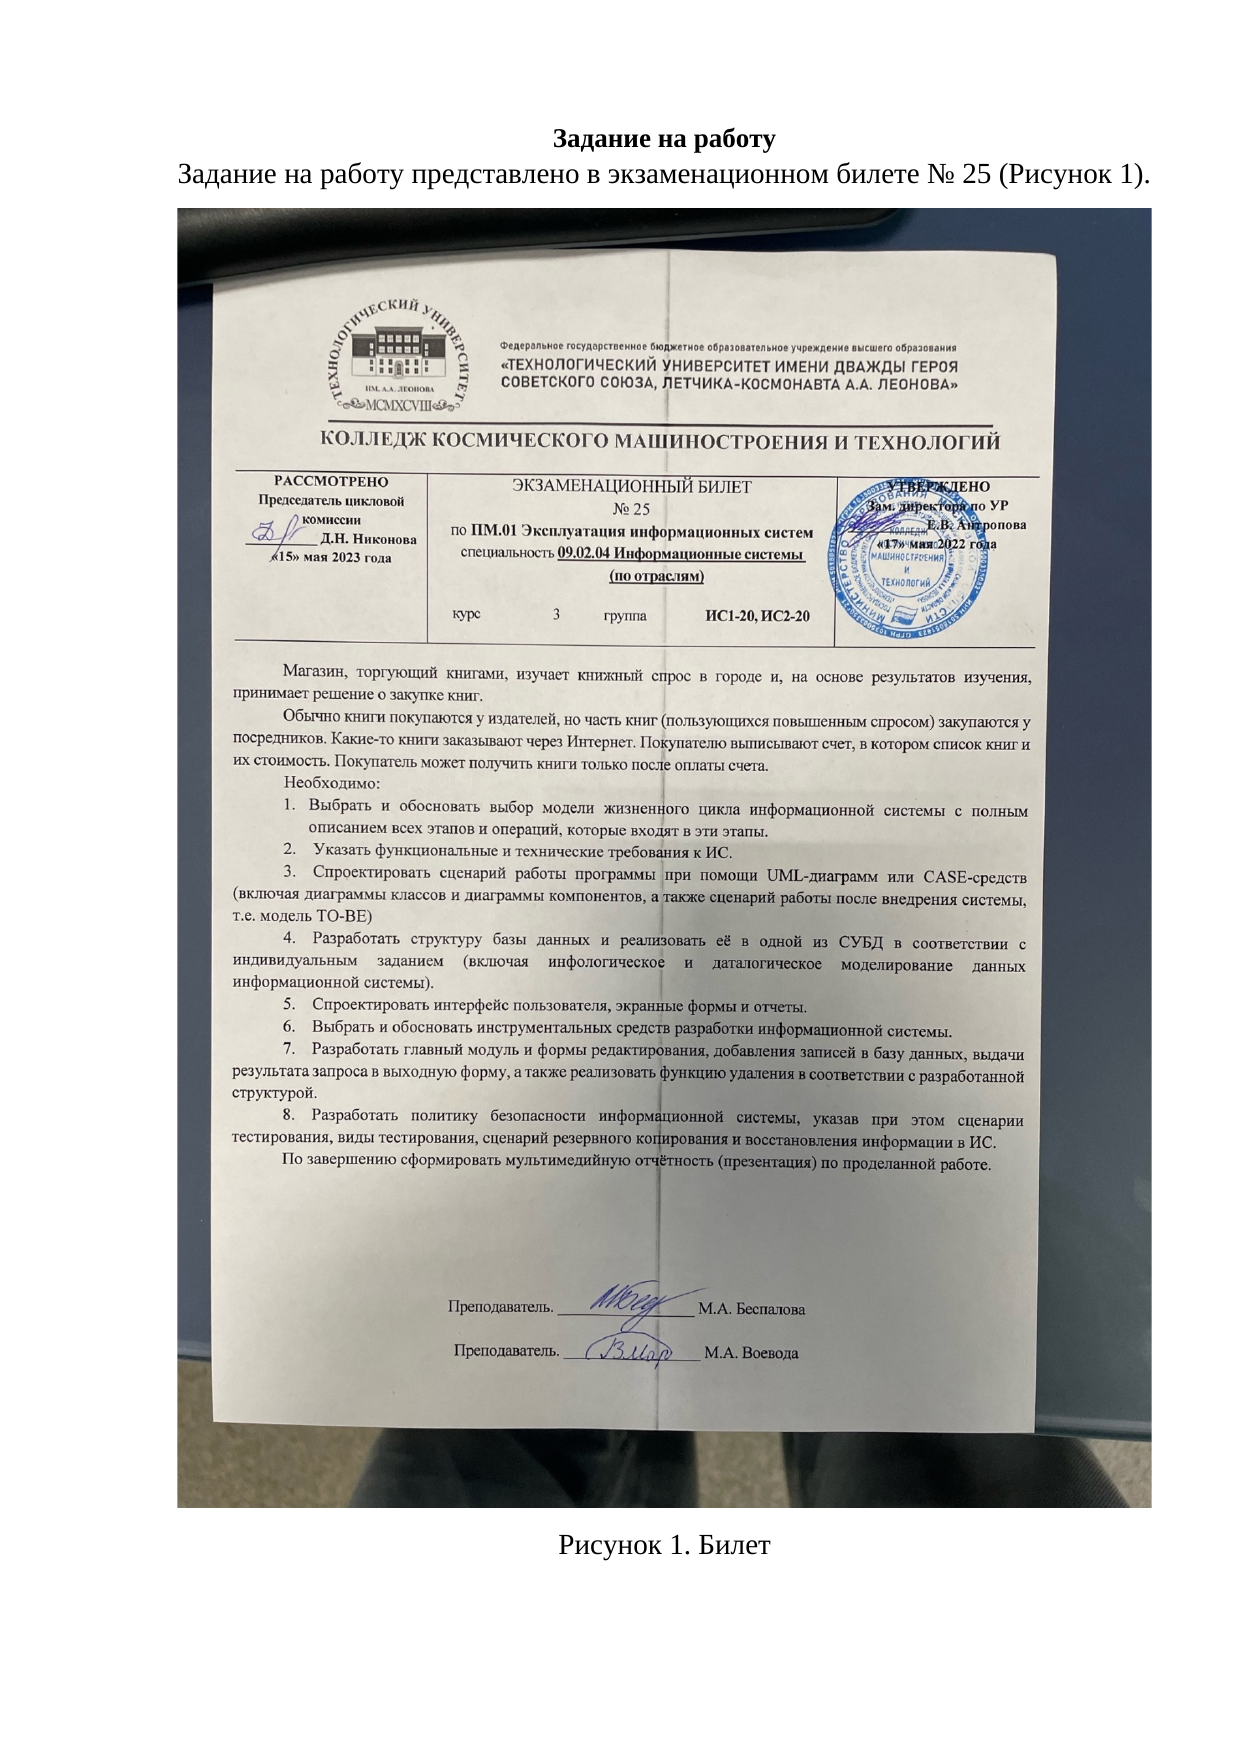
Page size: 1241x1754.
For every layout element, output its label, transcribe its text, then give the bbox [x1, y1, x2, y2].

text Задание на работу представлено в экзаменационном билете № 25 (Рисунок 1). [177, 156, 1152, 189]
text Рисунок 1. Билет [177, 1527, 1152, 1560]
subtitle Задание на работу [177, 122, 1152, 153]
picture [177, 208, 1152, 1508]
